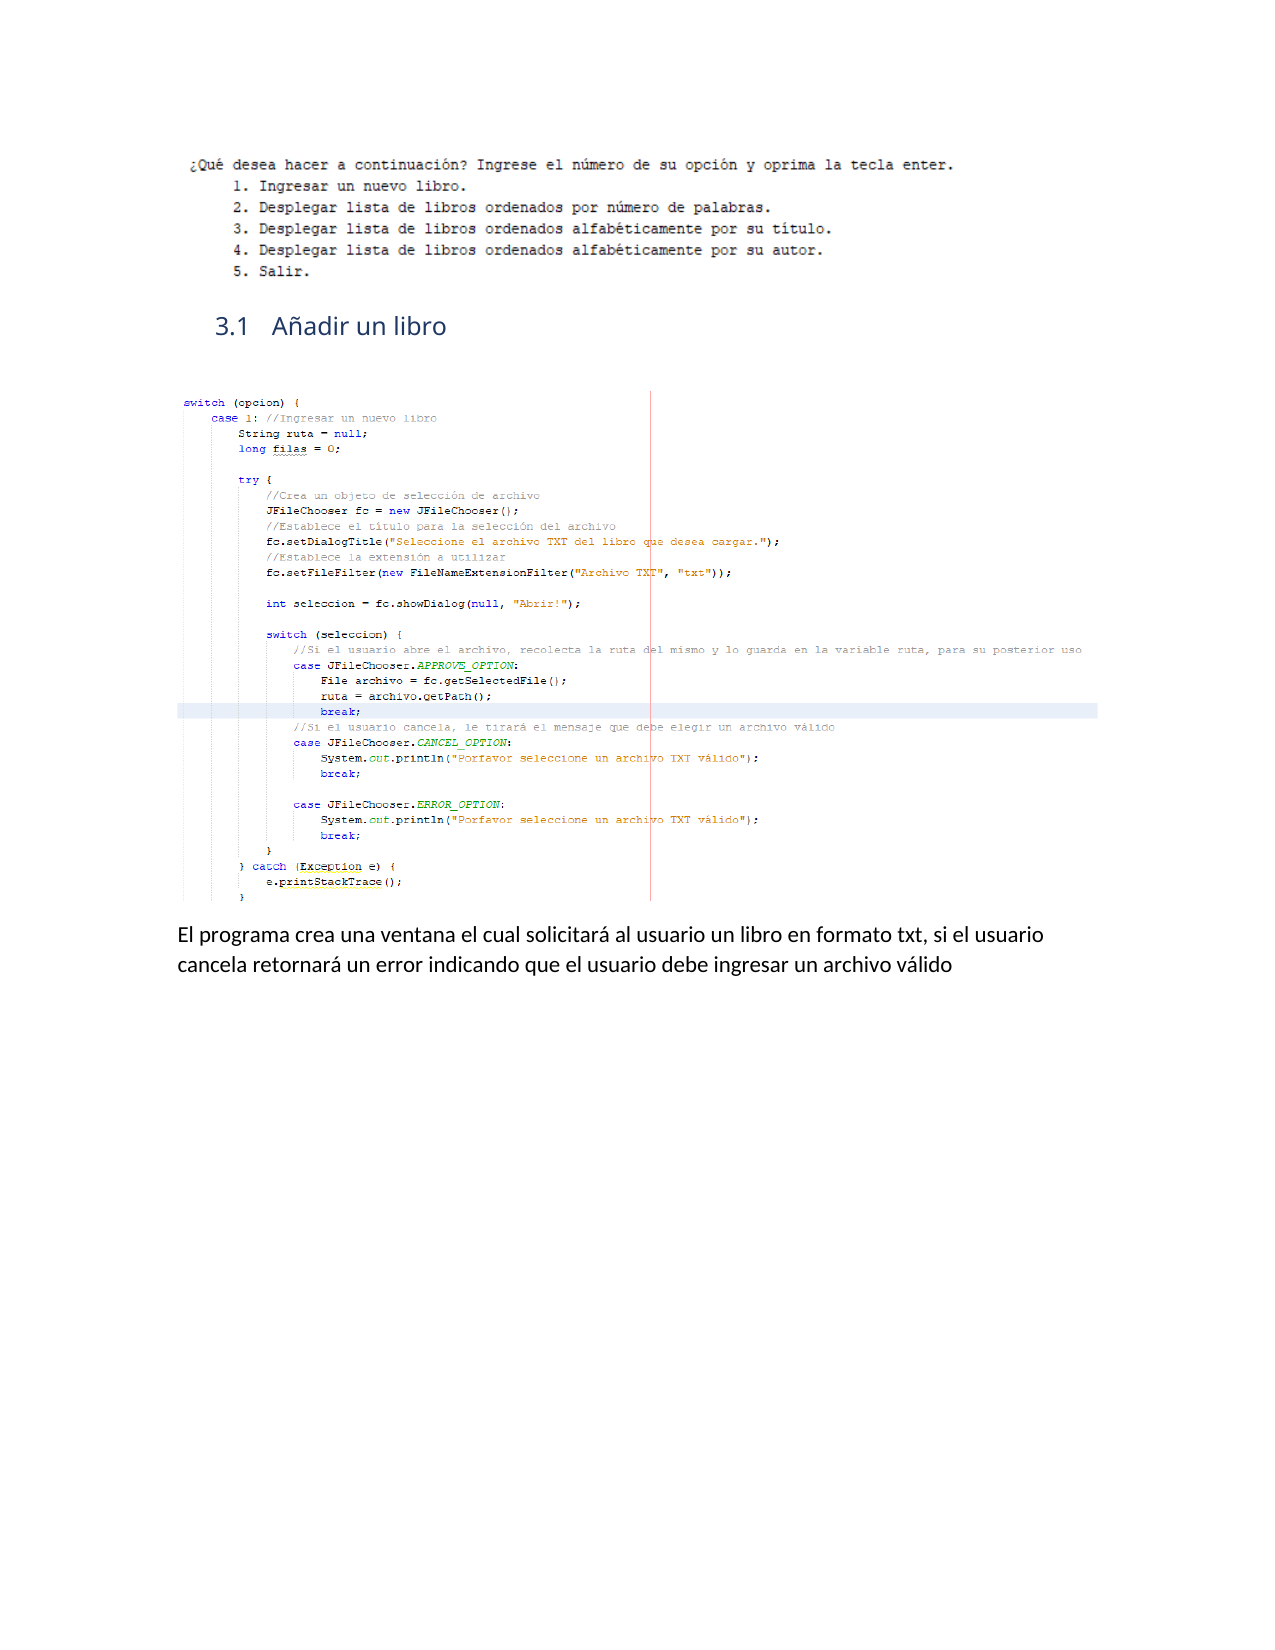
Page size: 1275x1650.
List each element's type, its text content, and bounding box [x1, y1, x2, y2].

subtitle Añadir un libro [215, 308, 1098, 342]
picture [177, 147, 1006, 290]
picture [177, 391, 1098, 901]
text El programa crea una ventana el cual solicitará al usuario un libro en formato txt, si el usuario cancela retornará un error indicando que el usuario debe ingresar un archivo válido [177, 920, 1098, 978]
